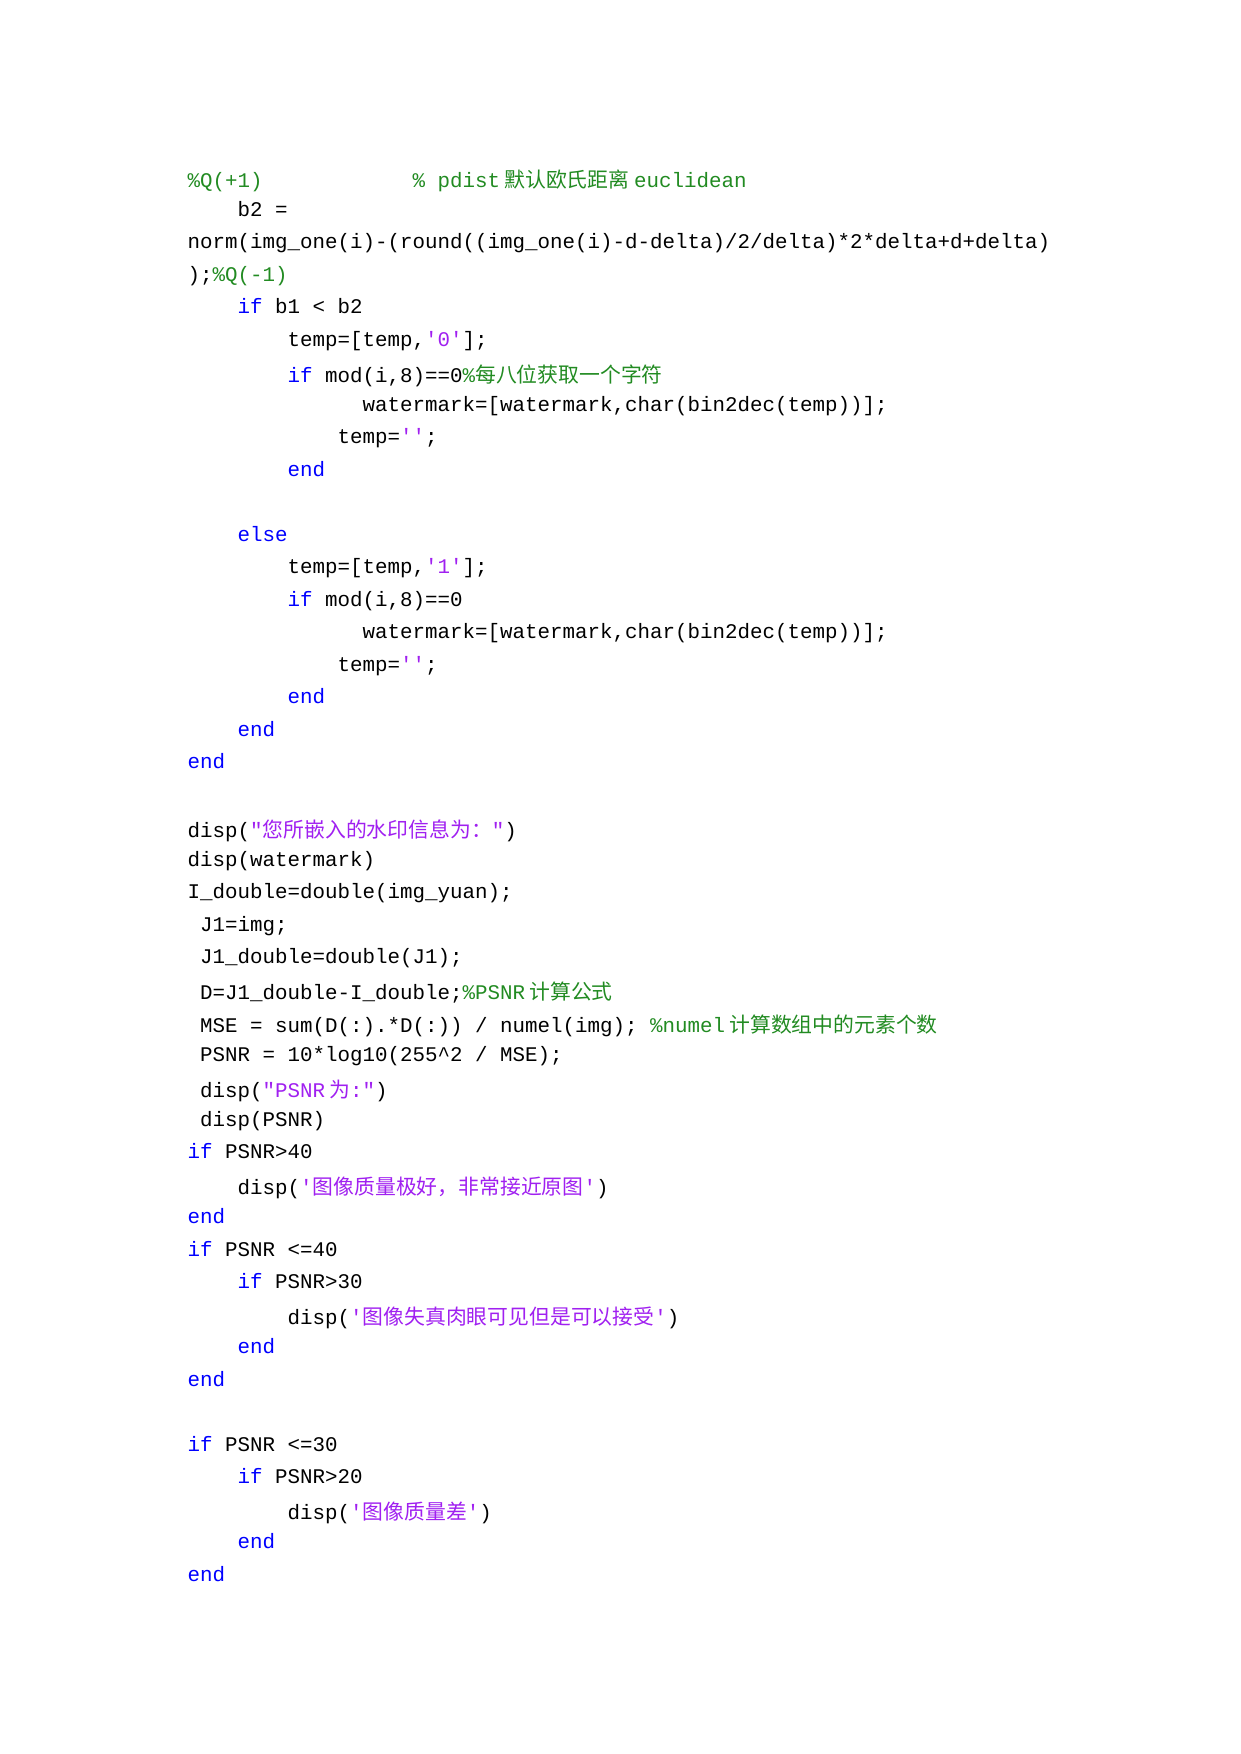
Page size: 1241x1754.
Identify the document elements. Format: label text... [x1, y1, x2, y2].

text disp("PSNR为:") [187, 1072, 1053, 1104]
text else [187, 519, 1053, 552]
text temp=''; [187, 422, 1053, 454]
text temp=[temp,'0']; [187, 324, 1053, 357]
text I_double=double(img_yuan); [187, 877, 1053, 909]
text watermark=[watermark,char(bin2dec(temp))]; [187, 617, 1053, 649]
text end [187, 714, 1053, 747]
text if PSNR <=40 [187, 1234, 1053, 1267]
text if b1 < b2 [187, 292, 1053, 324]
text if PSNR>40 [187, 1137, 1053, 1169]
text disp('图像失真肉眼可见但是可以接受') [187, 1299, 1053, 1332]
text PSNR = 10*log10(255^2 / MSE); [187, 1039, 1053, 1072]
text if mod(i,8)==0 [187, 584, 1053, 617]
text disp('图像质量极好，非常接近原图') [187, 1169, 1053, 1202]
text disp(PSNR) [187, 1104, 1053, 1137]
text b2 = norm(img_one(i)-(round((img_one(i)-d-delta)/2/delta)*2*delta+d+delta));%Q(-1) [187, 194, 1053, 292]
text end [187, 1527, 1053, 1559]
text D=J1_double-I_double;%PSNR计算公式 [187, 974, 1053, 1007]
text end [187, 1332, 1053, 1364]
text if PSNR <=30 [187, 1429, 1053, 1462]
text disp("您所嵌入的水印信息为：") [187, 812, 1053, 844]
text MSE = sum(D(:).*D(:)) / numel(img); %numel计算数组中的元素个数 [187, 1007, 1053, 1039]
text if mod(i,8)==0%每八位获取一个字符 [187, 357, 1053, 389]
text if PSNR>30 [187, 1267, 1053, 1299]
text temp=''; [187, 649, 1053, 682]
text J1_double=double(J1); [187, 942, 1053, 974]
text end [187, 454, 1053, 487]
text disp('图像质量差') [187, 1494, 1053, 1527]
text end [187, 747, 1053, 779]
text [187, 162, 1053, 194]
text end [187, 1559, 1053, 1592]
text end [187, 1364, 1053, 1397]
text disp(watermark) [187, 844, 1053, 877]
text end [187, 682, 1053, 714]
text end [187, 1202, 1053, 1234]
text if PSNR>20 [187, 1462, 1053, 1494]
text temp=[temp,'1']; [187, 552, 1053, 584]
text watermark=[watermark,char(bin2dec(temp))]; [187, 389, 1053, 422]
text J1=img; [187, 909, 1053, 942]
